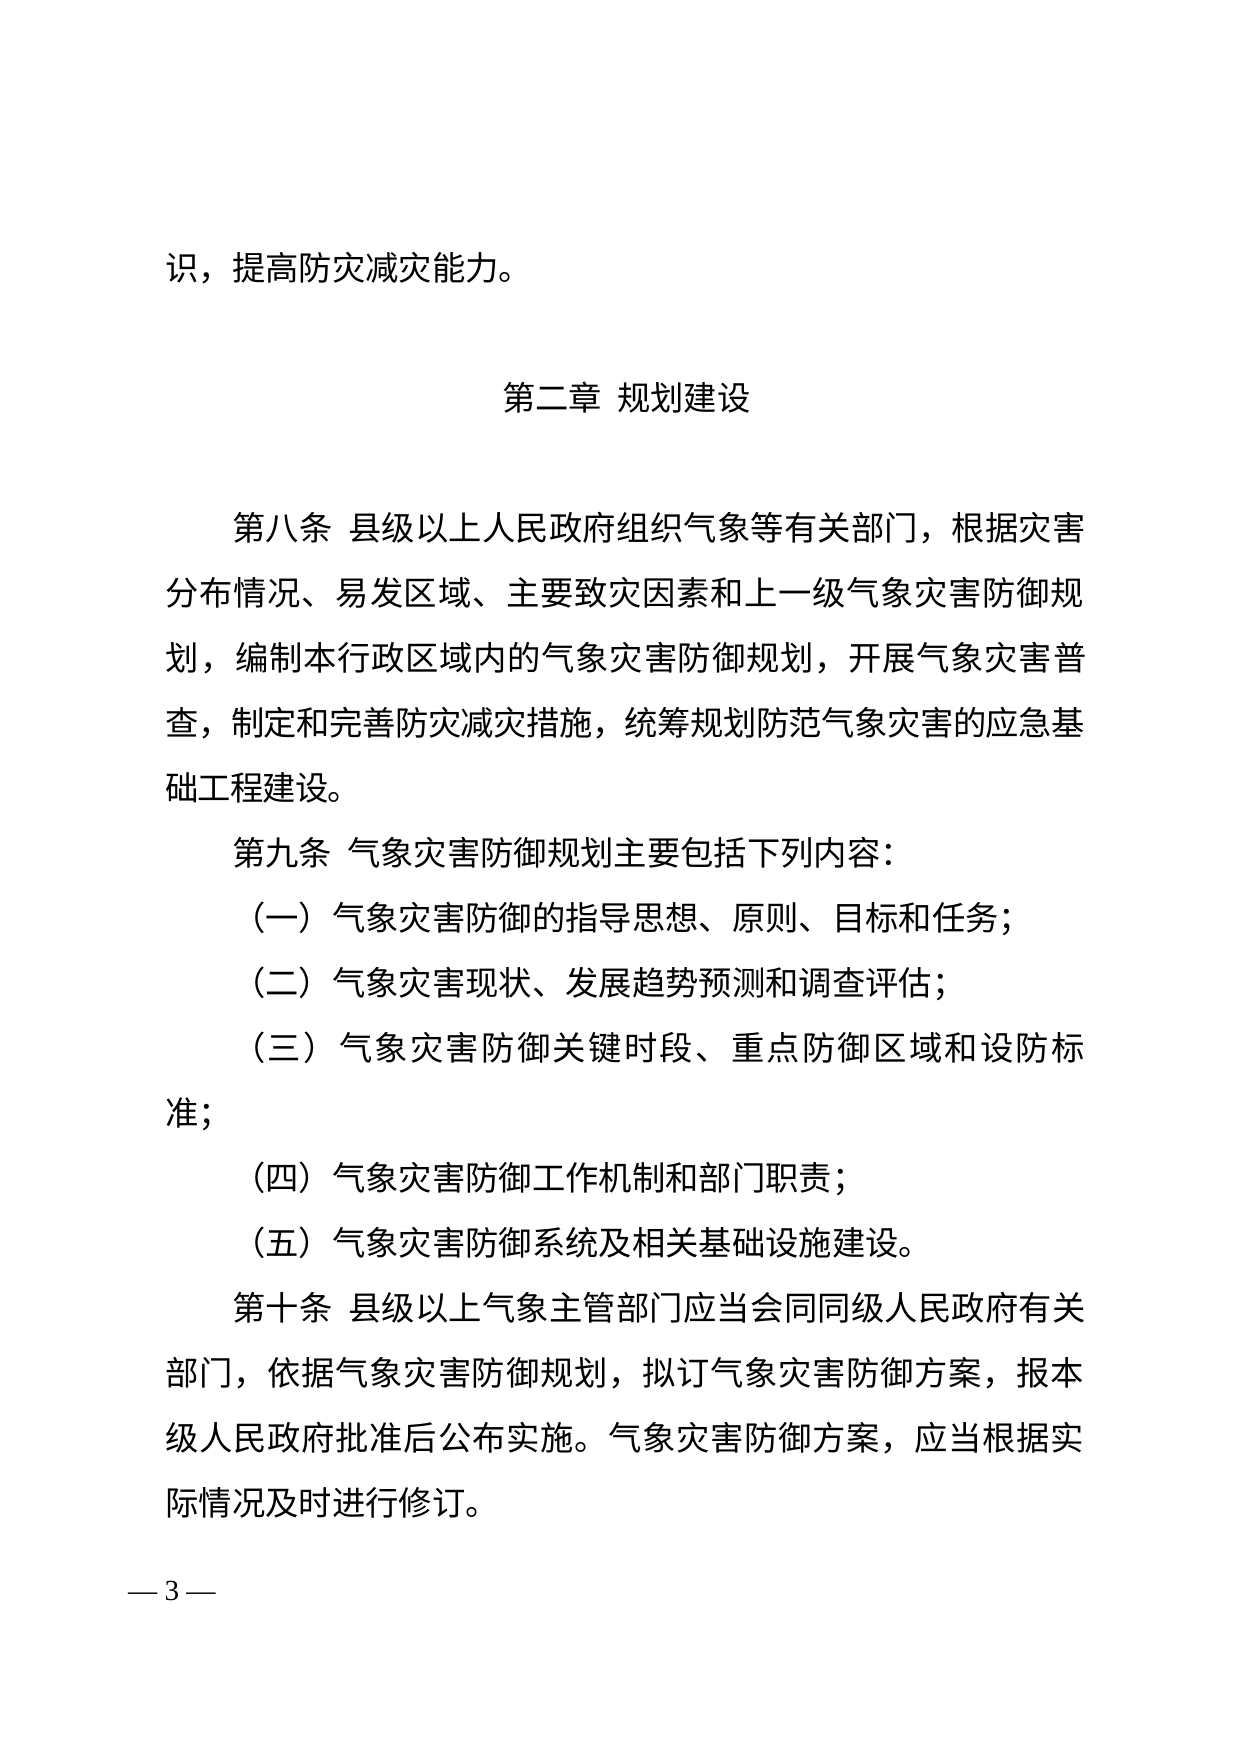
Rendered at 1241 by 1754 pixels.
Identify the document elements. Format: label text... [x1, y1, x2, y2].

text （二）气象灾害现状、发展趋势预测和调查评估； [165, 948, 1087, 1013]
text 第十条 县级以上气象主管部门应当会同同级人民政府有关部门，依据气象灾害防御规划，拟订气象灾害防御方案，报本级人民政府批准后公布实施。气象灾害防御方案，应当根据实际情况及时进行修订。 [165, 1273, 1087, 1533]
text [165, 233, 1087, 298]
text 第八条 县级以上人民政府组织气象等有关部门，根据灾害分布情况、易发区域、主要致灾因素和上一级气象灾害防御规划，编制本行政区域内的气象灾害防御规划，开展气象灾害普查，制定和完善防灾减灾措施，统筹规划防范气象灾害的应急基础工程建设。 [165, 493, 1087, 818]
text 第九条 气象灾害防御规划主要包括下列内容： [165, 818, 1087, 883]
text 第二章 规划建设 [165, 363, 1087, 428]
text （五）气象灾害防御系统及相关基础设施建设。 [165, 1208, 1087, 1273]
text （三）气象灾害防御关键时段、重点防御区域和设防标准； [165, 1013, 1087, 1143]
text （一）气象灾害防御的指导思想、原则、目标和任务； [165, 883, 1087, 948]
text （四）气象灾害防御工作机制和部门职责； [165, 1143, 1087, 1208]
